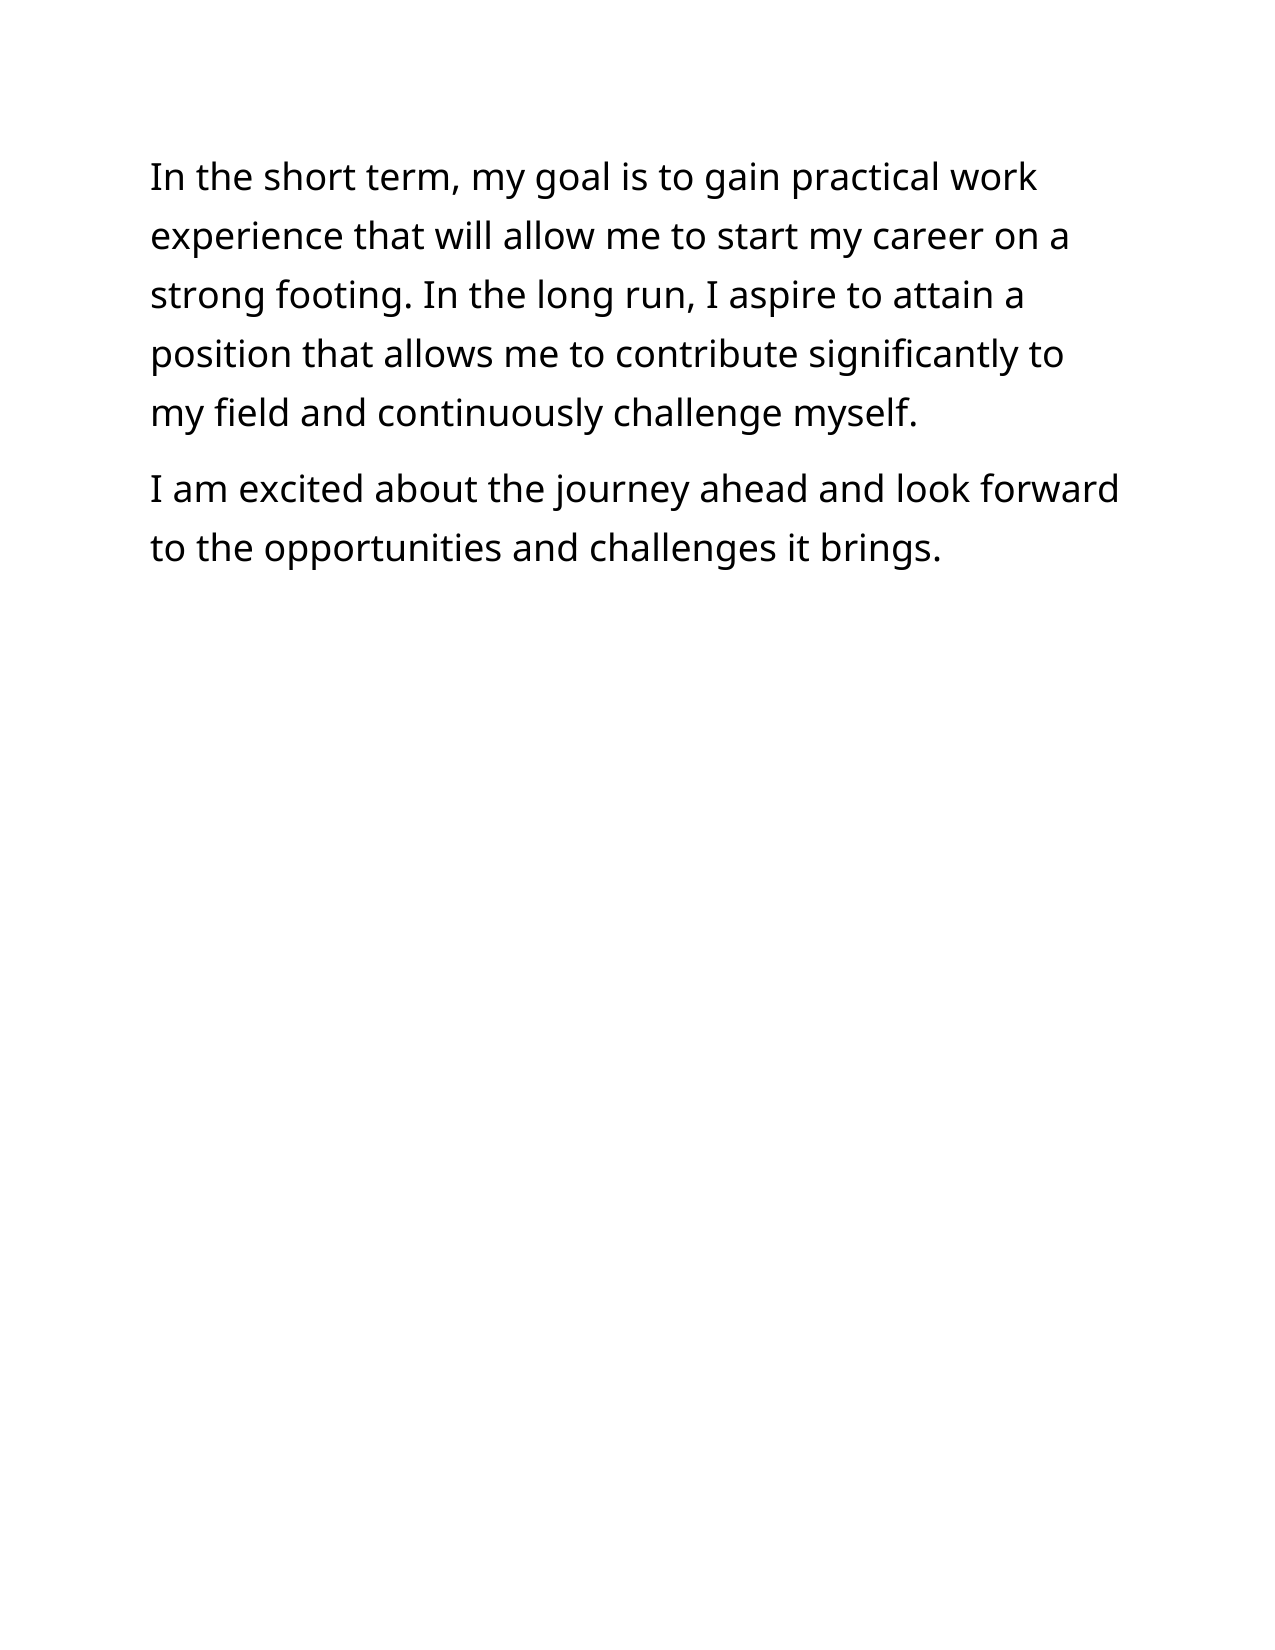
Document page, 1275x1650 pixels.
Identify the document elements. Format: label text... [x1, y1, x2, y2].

text In the short term, my goal is to gain practical work experience that will allow me to start my career on a strong footing. In the long run, I aspire to attain a position that allows me to contribute significantly to my field and continuously challenge myself. [150, 150, 1125, 438]
text I am excited about the journey ahead and look forward to the opportunities and challenges it brings. [150, 462, 1125, 573]
